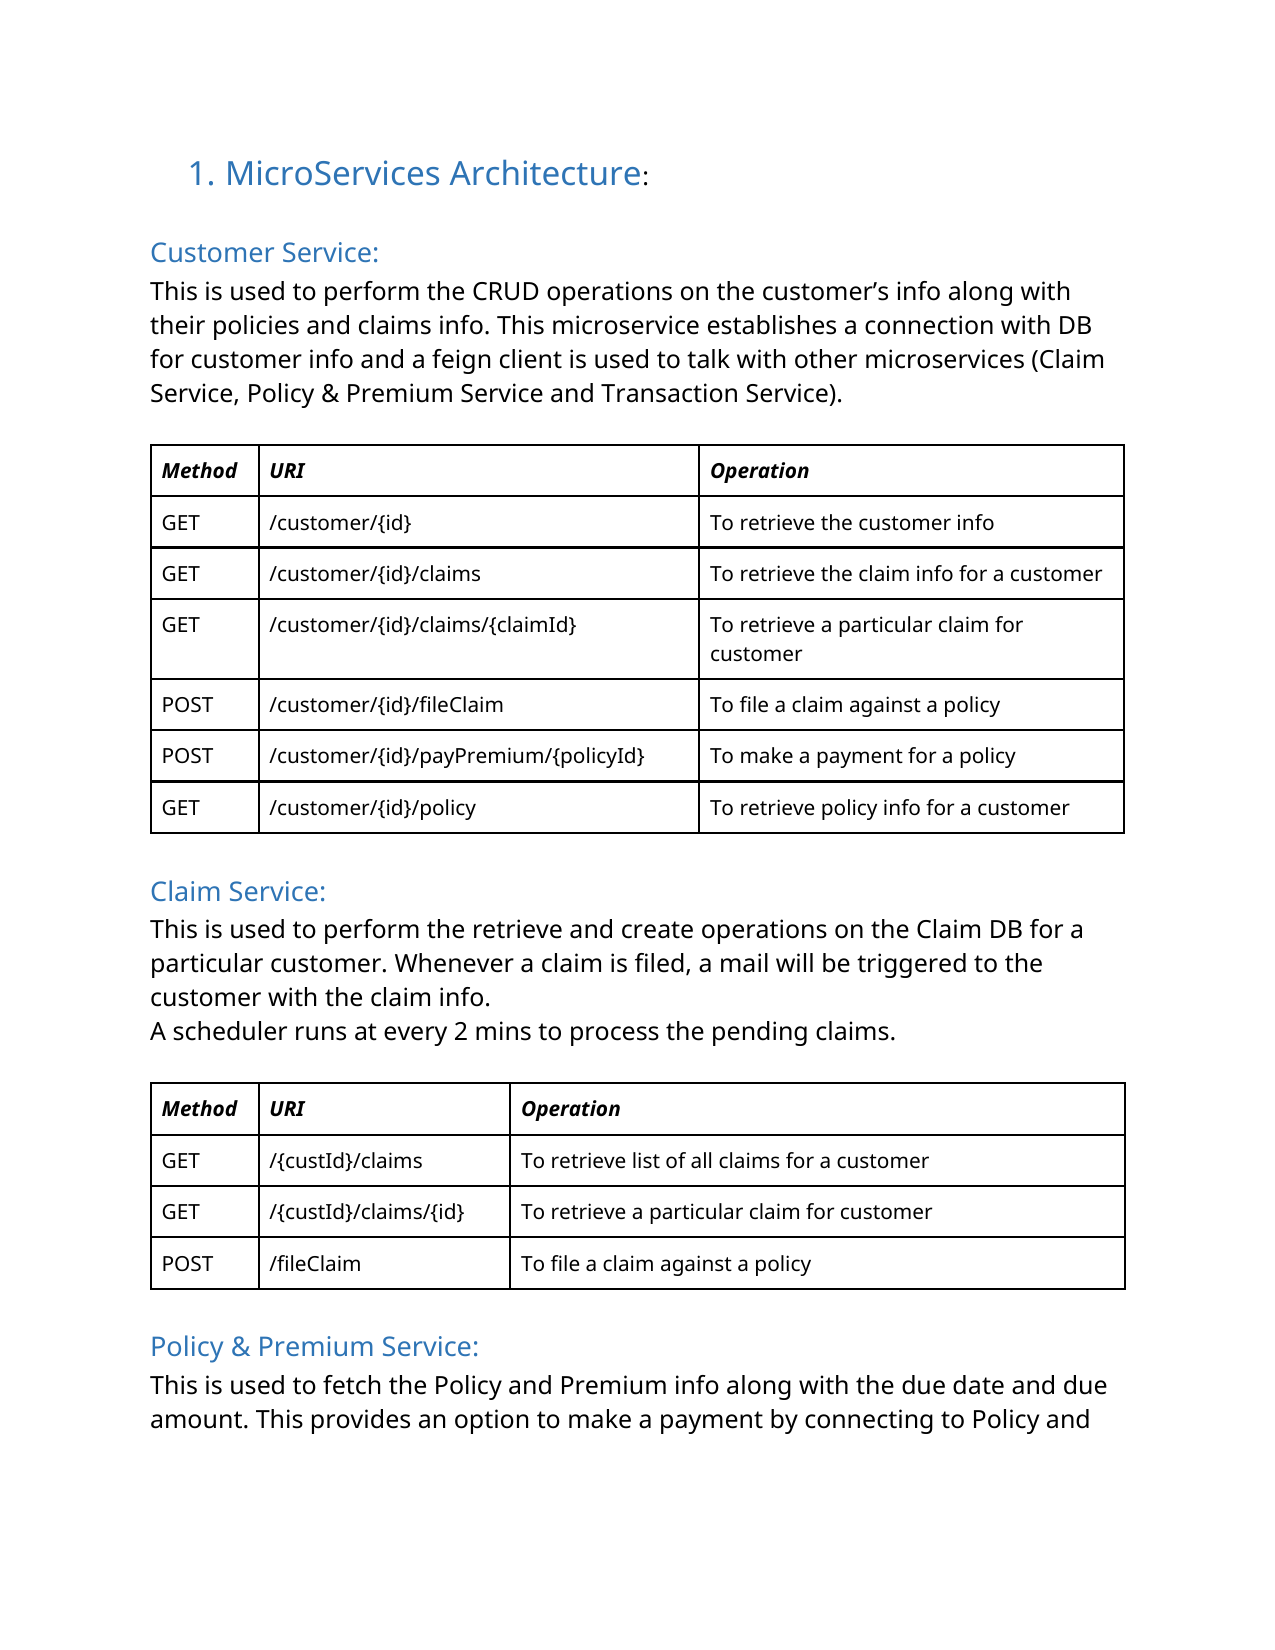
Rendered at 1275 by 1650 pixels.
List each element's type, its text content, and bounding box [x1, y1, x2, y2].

table_header URI [260, 1084, 509, 1133]
table_cell POST [152, 731, 258, 780]
table_cell /customer/{id}/claims/{claimId} [260, 600, 698, 678]
subtitle Customer Service: [150, 234, 1125, 271]
table_header Method [152, 1084, 258, 1133]
table_cell GET [152, 783, 258, 832]
table_cell /customer/{id} [260, 497, 698, 546]
table_cell To retrieve a particular claim for customer [511, 1187, 1124, 1236]
table_cell GET [152, 1187, 258, 1236]
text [150, 1368, 1125, 1436]
table_header Operation [511, 1084, 1124, 1133]
table_cell /customer/{id}/policy [260, 783, 698, 832]
table_cell /{custId}/claims/{id} [260, 1187, 509, 1236]
table_cell To retrieve the customer info [700, 497, 1123, 546]
table_cell To retrieve a particular claim for customer [700, 600, 1123, 678]
table_cell /customer/{id}/fileClaim [260, 680, 698, 729]
table_cell To file a claim against a policy [511, 1238, 1124, 1287]
table_cell To retrieve policy info for a customer [700, 783, 1123, 832]
list MicroServices Architecture: [187, 150, 1125, 195]
table_cell GET [152, 549, 258, 598]
table_cell GET [152, 497, 258, 546]
text This is used to perform the retrieve and create operations on the Claim DB for a particular customer. Whenever a claim is filed, a mail will be triggered to the customer with the claim info. [150, 912, 1125, 1014]
table_cell /fileClaim [260, 1238, 509, 1287]
table_cell GET [152, 1136, 258, 1185]
table_cell GET [152, 600, 258, 678]
text A scheduler runs at every 2 mins to process the pending claims. [150, 1014, 1125, 1048]
table_header Method [152, 446, 258, 495]
table_cell To file a claim against a policy [700, 680, 1123, 729]
table_cell /{custId}/claims [260, 1136, 509, 1185]
table_header Operation [700, 446, 1123, 495]
table_cell POST [152, 680, 258, 729]
subtitle Claim Service: [150, 872, 1125, 909]
table_cell To retrieve the claim info for a customer [700, 549, 1123, 598]
table_cell To make a payment for a policy [700, 731, 1123, 780]
subtitle Policy & Premium Service: [150, 1328, 1125, 1365]
table_cell POST [152, 1238, 258, 1287]
table_cell /customer/{id}/payPremium/{policyId} [260, 731, 698, 780]
table_cell /customer/{id}/claims [260, 549, 698, 598]
text This is used to perform the CRUD operations on the customer’s info along with their policies and claims info. This microservice establishes a connection with DB for customer info and a feign client is used to talk with other microservices (Claim Service, Policy & Premium Service and Transaction Service). [150, 273, 1125, 410]
table_header URI [260, 446, 698, 495]
table_cell To retrieve list of all claims for a customer [511, 1136, 1124, 1185]
